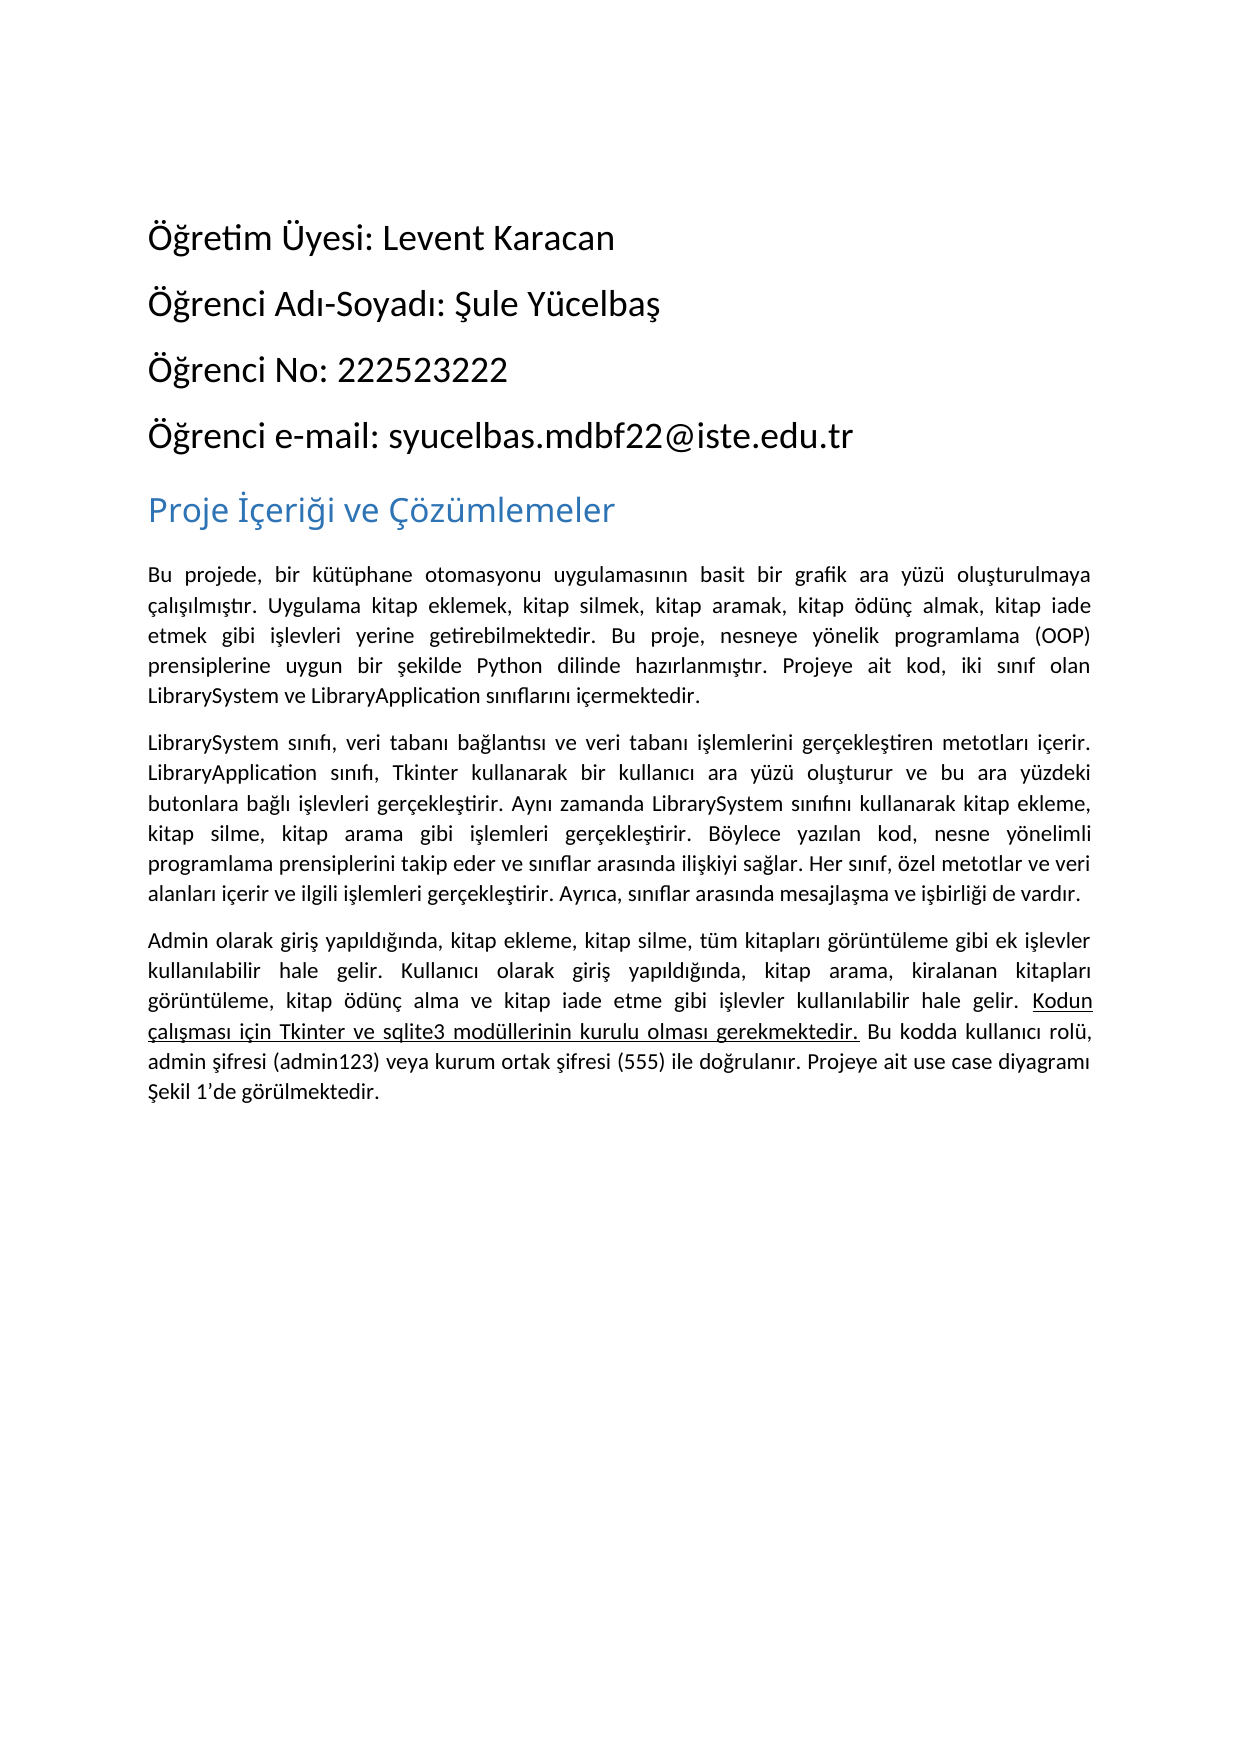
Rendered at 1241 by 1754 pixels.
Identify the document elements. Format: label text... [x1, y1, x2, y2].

text Öğrenci Adı-Soyadı: Şule Yücelbaş [148, 280, 1093, 326]
text Admin olarak giriş yapıldığında, kitap ekleme, kitap silme, tüm kitapları görüntüleme gibi ek işlevler kullanılabilir hale gelir. Kullanıcı olarak giriş yapıldığında, kitap arama, kiralanan kitapları görüntüleme, kitap ödünç alma ve kitap iade etme gibi işlevler kullanılabilir hale gelir. Kodun çalışması için Tkinter ve sqlite3 modüllerinin kurulu olması gerekmektedir. Bu kodda kullanıcı rolü, admin şifresi (admin123) veya kurum ortak şifresi (555) ile doğrulanır. Projeye ait use case diyagramı Şekil 1’de görülmektedir. [148, 926, 1093, 1105]
text Bu projede, bir kütüphane otomasyonu uygulamasının basit bir grafik ara yüzü oluşturulmaya çalışılmıştır. Uygulama kitap eklemek, kitap silmek, kitap aramak, kitap ödünç almak, kitap iade etmek gibi işlevleri yerine getirebilmektedir. Bu proje, nesneye yönelik programlama (OOP) prensiplerine uygun bir şekilde Python dilinde hazırlanmıştır. Projeye ait kod, iki sınıf olan LibrarySystem ve LibraryApplication sınıflarını içermektedir. [148, 561, 1093, 709]
text Öğrenci No: 222523222 [148, 346, 1093, 392]
subtitle Proje İçeriği ve Çözümlemeler [148, 487, 1093, 532]
text LibrarySystem sınıfı, veri tabanı bağlantısı ve veri tabanı işlemlerini gerçekleştiren metotları içerir. LibraryApplication sınıfı, Tkinter kullanarak bir kullanıcı ara yüzü oluşturur ve bu ara yüzdeki butonlara bağlı işlevleri gerçekleştirir. Aynı zamanda LibrarySystem sınıfını kullanarak kitap ekleme, kitap silme, kitap arama gibi işlemleri gerçekleştirir. Böylece yazılan kod, nesne yönelimli programlama prensiplerini takip eder ve sınıflar arasında ilişkiyi sağlar. Her sınıf, özel metotlar ve veri alanları içerir ve ilgili işlemleri gerçekleştirir. Ayrıca, sınıflar arasında mesajlaşma ve işbirliği de vardır. [148, 728, 1093, 907]
text Öğrenci e-mail: syucelbas.mdbf22@iste.edu.tr [148, 412, 1093, 458]
text Öğretim Üyesi: Levent Karacan [148, 214, 1093, 259]
